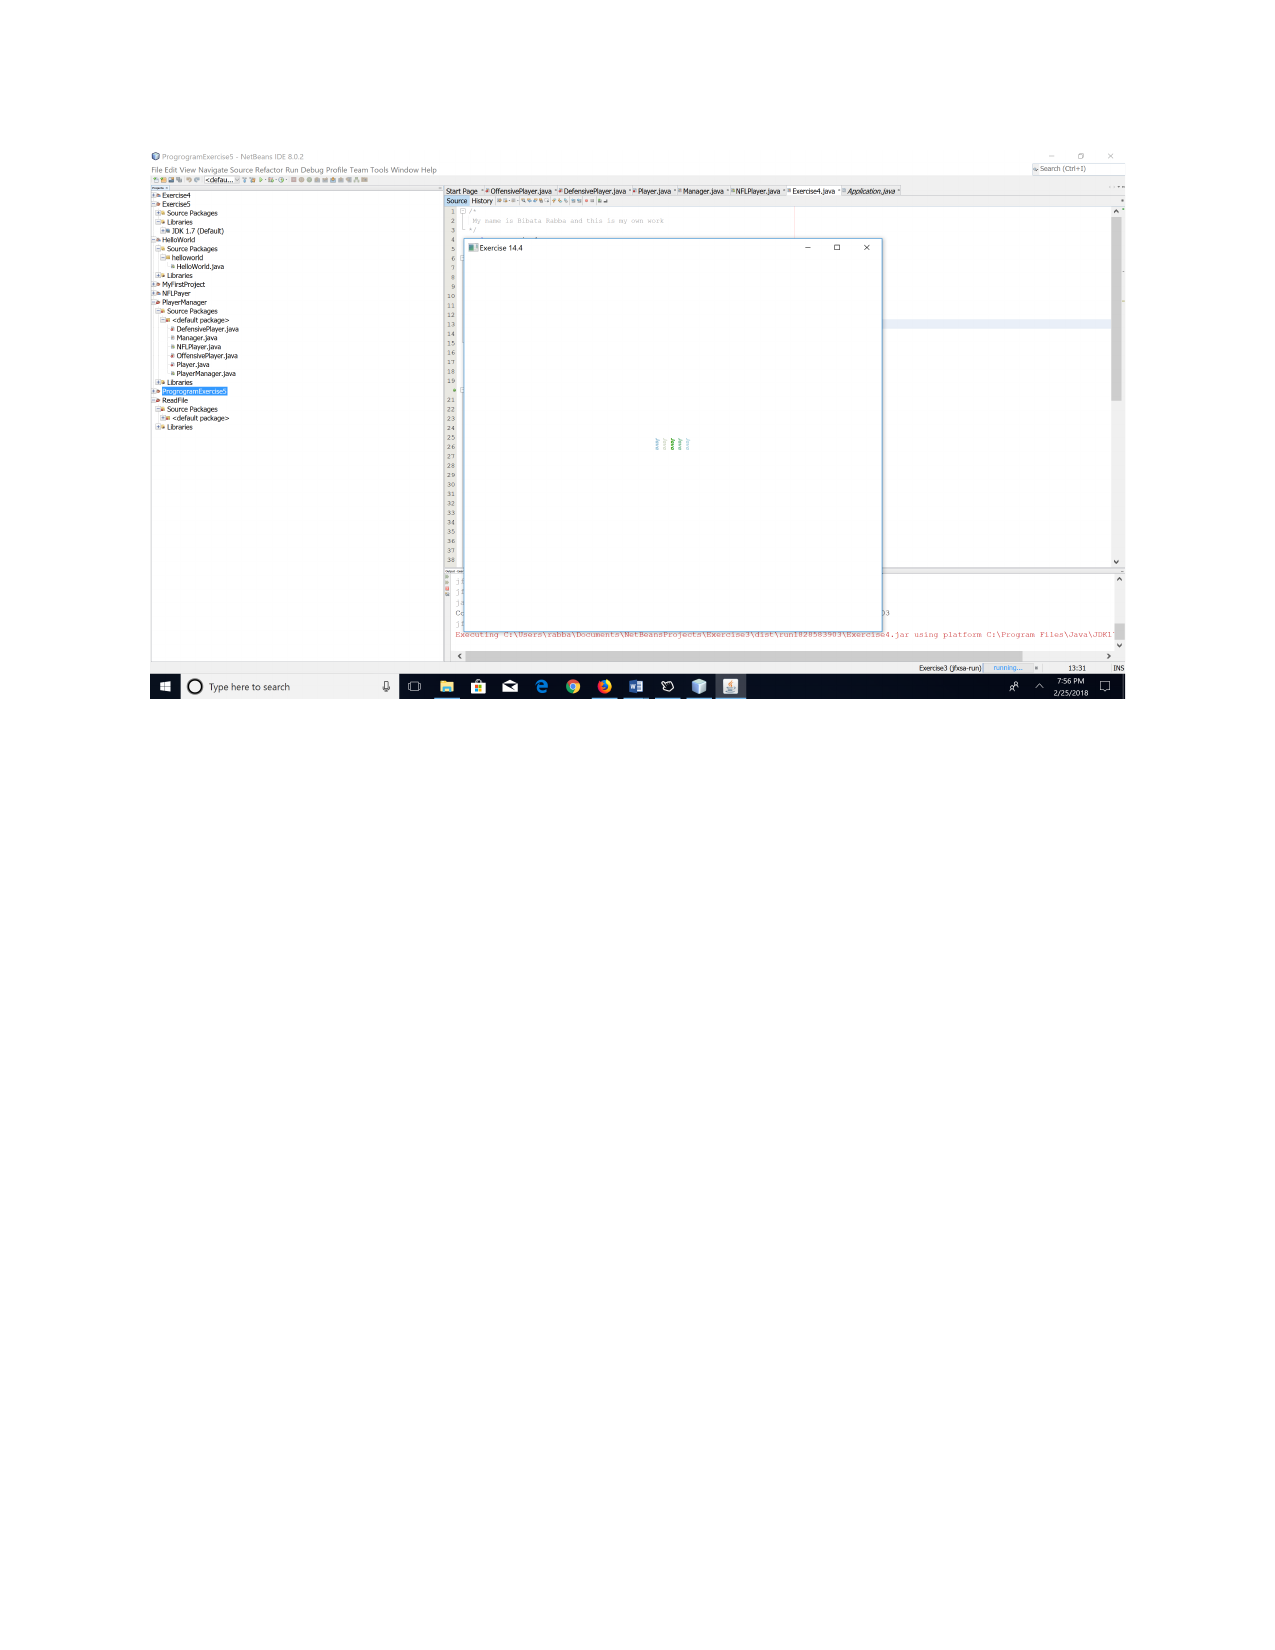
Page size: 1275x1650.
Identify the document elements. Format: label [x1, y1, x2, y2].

picture [150, 150, 1125, 699]
